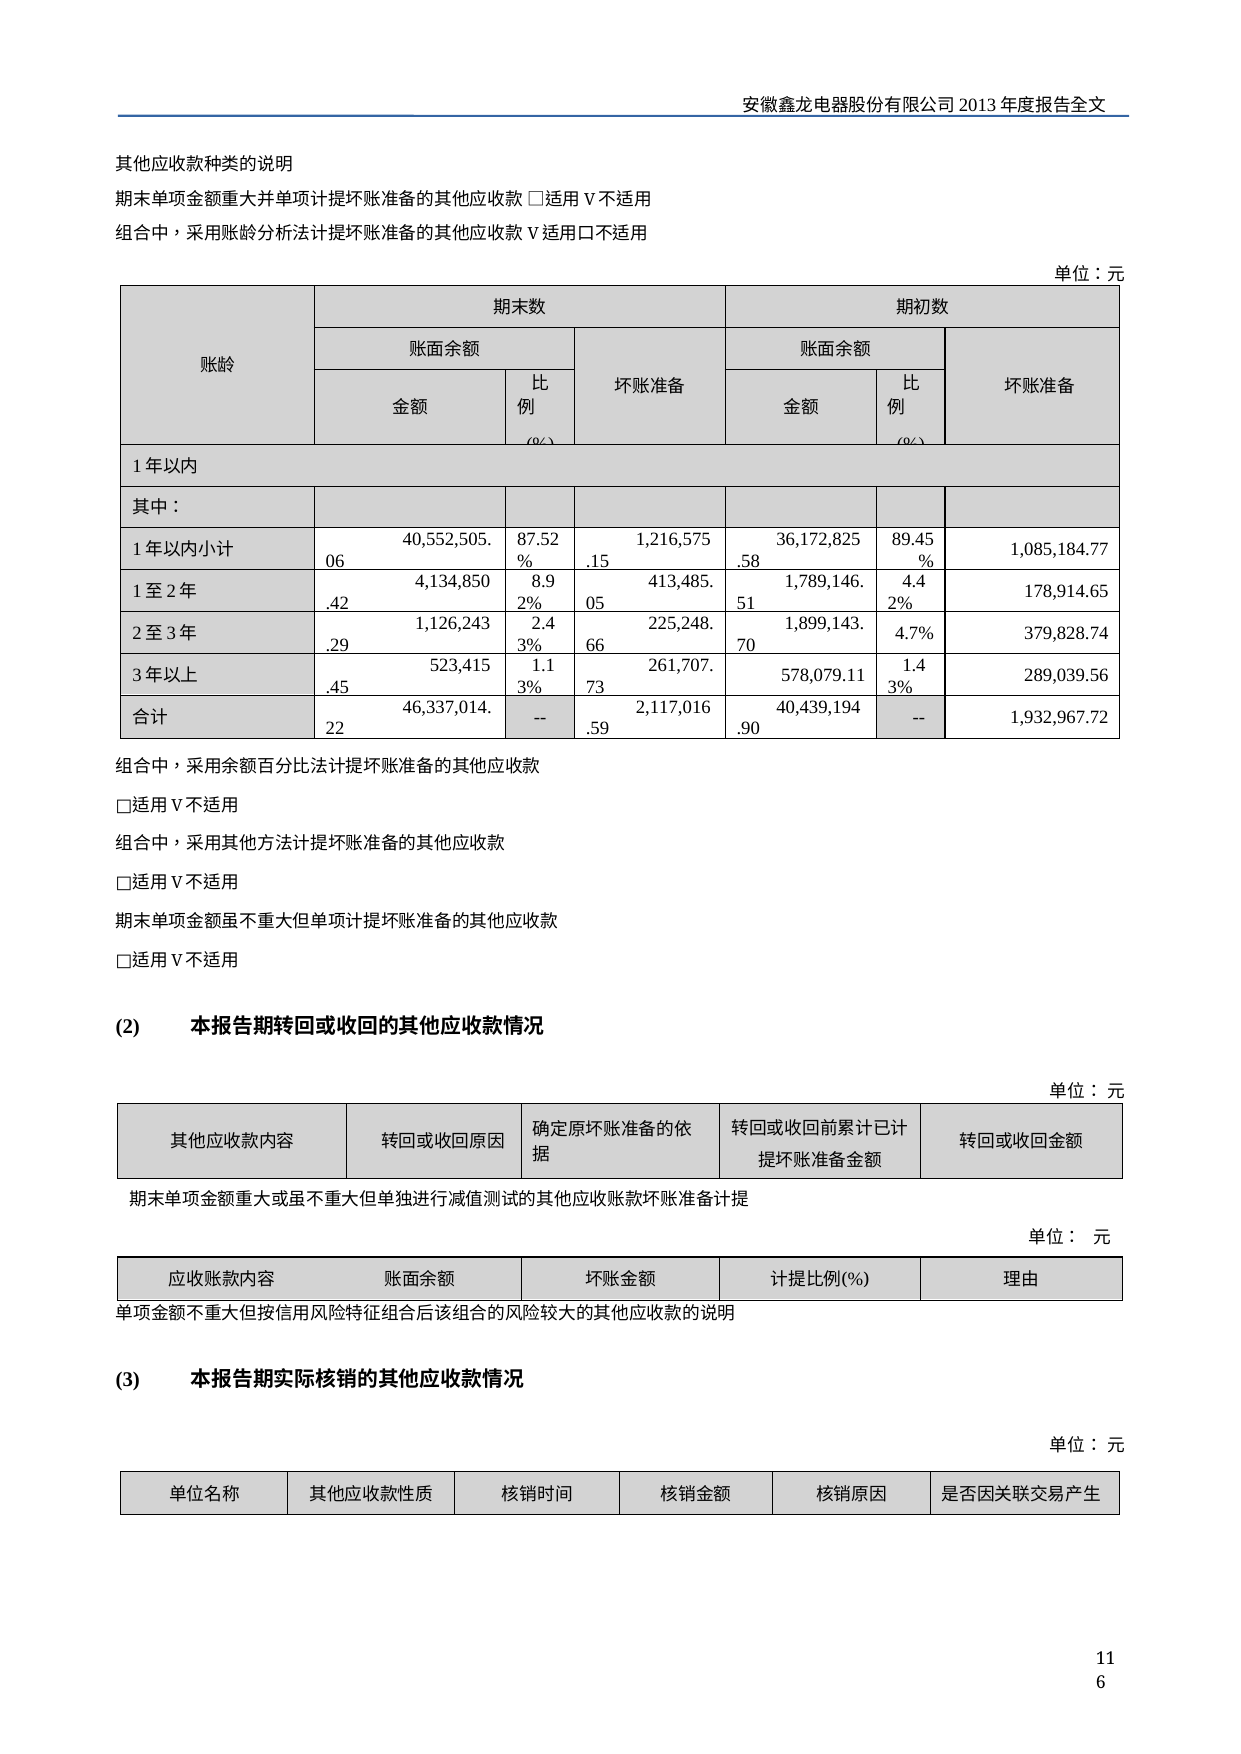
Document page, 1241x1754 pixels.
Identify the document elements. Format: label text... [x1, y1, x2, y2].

text 单位： 元 [115, 1432, 1125, 1456]
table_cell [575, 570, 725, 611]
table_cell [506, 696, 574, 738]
text 期末单项金额虽不重大但单项计提坏账准备的其他应收款 [115, 908, 1125, 932]
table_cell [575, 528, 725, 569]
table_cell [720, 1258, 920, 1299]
text 单位： 元 [115, 1079, 1125, 1103]
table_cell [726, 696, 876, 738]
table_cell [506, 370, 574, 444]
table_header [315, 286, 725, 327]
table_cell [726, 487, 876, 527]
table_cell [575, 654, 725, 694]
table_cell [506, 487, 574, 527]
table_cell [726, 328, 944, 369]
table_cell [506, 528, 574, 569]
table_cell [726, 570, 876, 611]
text 期末单项金额重大并单项计提坏账准备的其他应收款 □适用V不适用 [115, 177, 1125, 212]
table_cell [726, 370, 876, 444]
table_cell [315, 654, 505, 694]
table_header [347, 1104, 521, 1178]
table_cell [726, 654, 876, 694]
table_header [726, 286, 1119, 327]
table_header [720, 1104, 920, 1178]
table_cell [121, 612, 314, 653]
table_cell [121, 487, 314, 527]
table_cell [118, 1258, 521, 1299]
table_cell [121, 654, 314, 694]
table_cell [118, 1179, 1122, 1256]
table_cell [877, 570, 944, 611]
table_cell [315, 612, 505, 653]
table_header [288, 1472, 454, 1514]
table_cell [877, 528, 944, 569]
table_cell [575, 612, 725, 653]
text 单位：元 [115, 261, 1125, 285]
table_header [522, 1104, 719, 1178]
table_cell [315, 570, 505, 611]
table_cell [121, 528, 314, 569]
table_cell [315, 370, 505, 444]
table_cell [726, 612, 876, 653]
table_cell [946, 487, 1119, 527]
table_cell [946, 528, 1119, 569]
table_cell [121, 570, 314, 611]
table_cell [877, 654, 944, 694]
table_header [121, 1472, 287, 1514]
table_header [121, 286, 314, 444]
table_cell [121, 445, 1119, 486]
text 单项金额不重大但按信用风险特征组合后该组合的风险较大的其他应收款的说明 [115, 1301, 1125, 1325]
text 组合中，采用其他方法计提坏账准备的其他应收款 [115, 831, 1125, 855]
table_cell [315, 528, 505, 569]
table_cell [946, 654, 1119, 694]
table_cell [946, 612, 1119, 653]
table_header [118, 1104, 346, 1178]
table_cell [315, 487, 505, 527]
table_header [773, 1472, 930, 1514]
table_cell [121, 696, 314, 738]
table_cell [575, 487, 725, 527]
text 其他应收款种类的说明 [115, 142, 1125, 177]
text □适用V不适用 [115, 792, 1125, 816]
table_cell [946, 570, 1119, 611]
list 本报告期转回或收回的其他应收款情况 [115, 1011, 1125, 1039]
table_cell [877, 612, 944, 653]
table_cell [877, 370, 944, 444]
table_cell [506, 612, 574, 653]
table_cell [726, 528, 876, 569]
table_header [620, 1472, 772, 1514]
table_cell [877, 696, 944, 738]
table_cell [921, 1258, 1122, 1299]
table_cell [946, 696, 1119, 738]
text □适用V不适用 [115, 947, 1125, 971]
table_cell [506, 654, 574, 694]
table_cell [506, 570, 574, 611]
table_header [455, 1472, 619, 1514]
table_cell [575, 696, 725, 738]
text 组合中，采用账龄分析法计提坏账准备的其他应收款 V适用口不适用 [115, 212, 1125, 247]
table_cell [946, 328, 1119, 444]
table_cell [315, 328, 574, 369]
text 组合中，采用余额百分比法计提坏账准备的其他应收款 [115, 753, 1125, 777]
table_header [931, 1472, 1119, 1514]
text □适用V不适用 [115, 869, 1125, 894]
list 本报告期实际核销的其他应收款情况 [115, 1364, 1125, 1393]
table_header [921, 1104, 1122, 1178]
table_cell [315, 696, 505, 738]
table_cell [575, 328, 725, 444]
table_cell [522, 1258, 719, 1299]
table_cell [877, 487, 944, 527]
